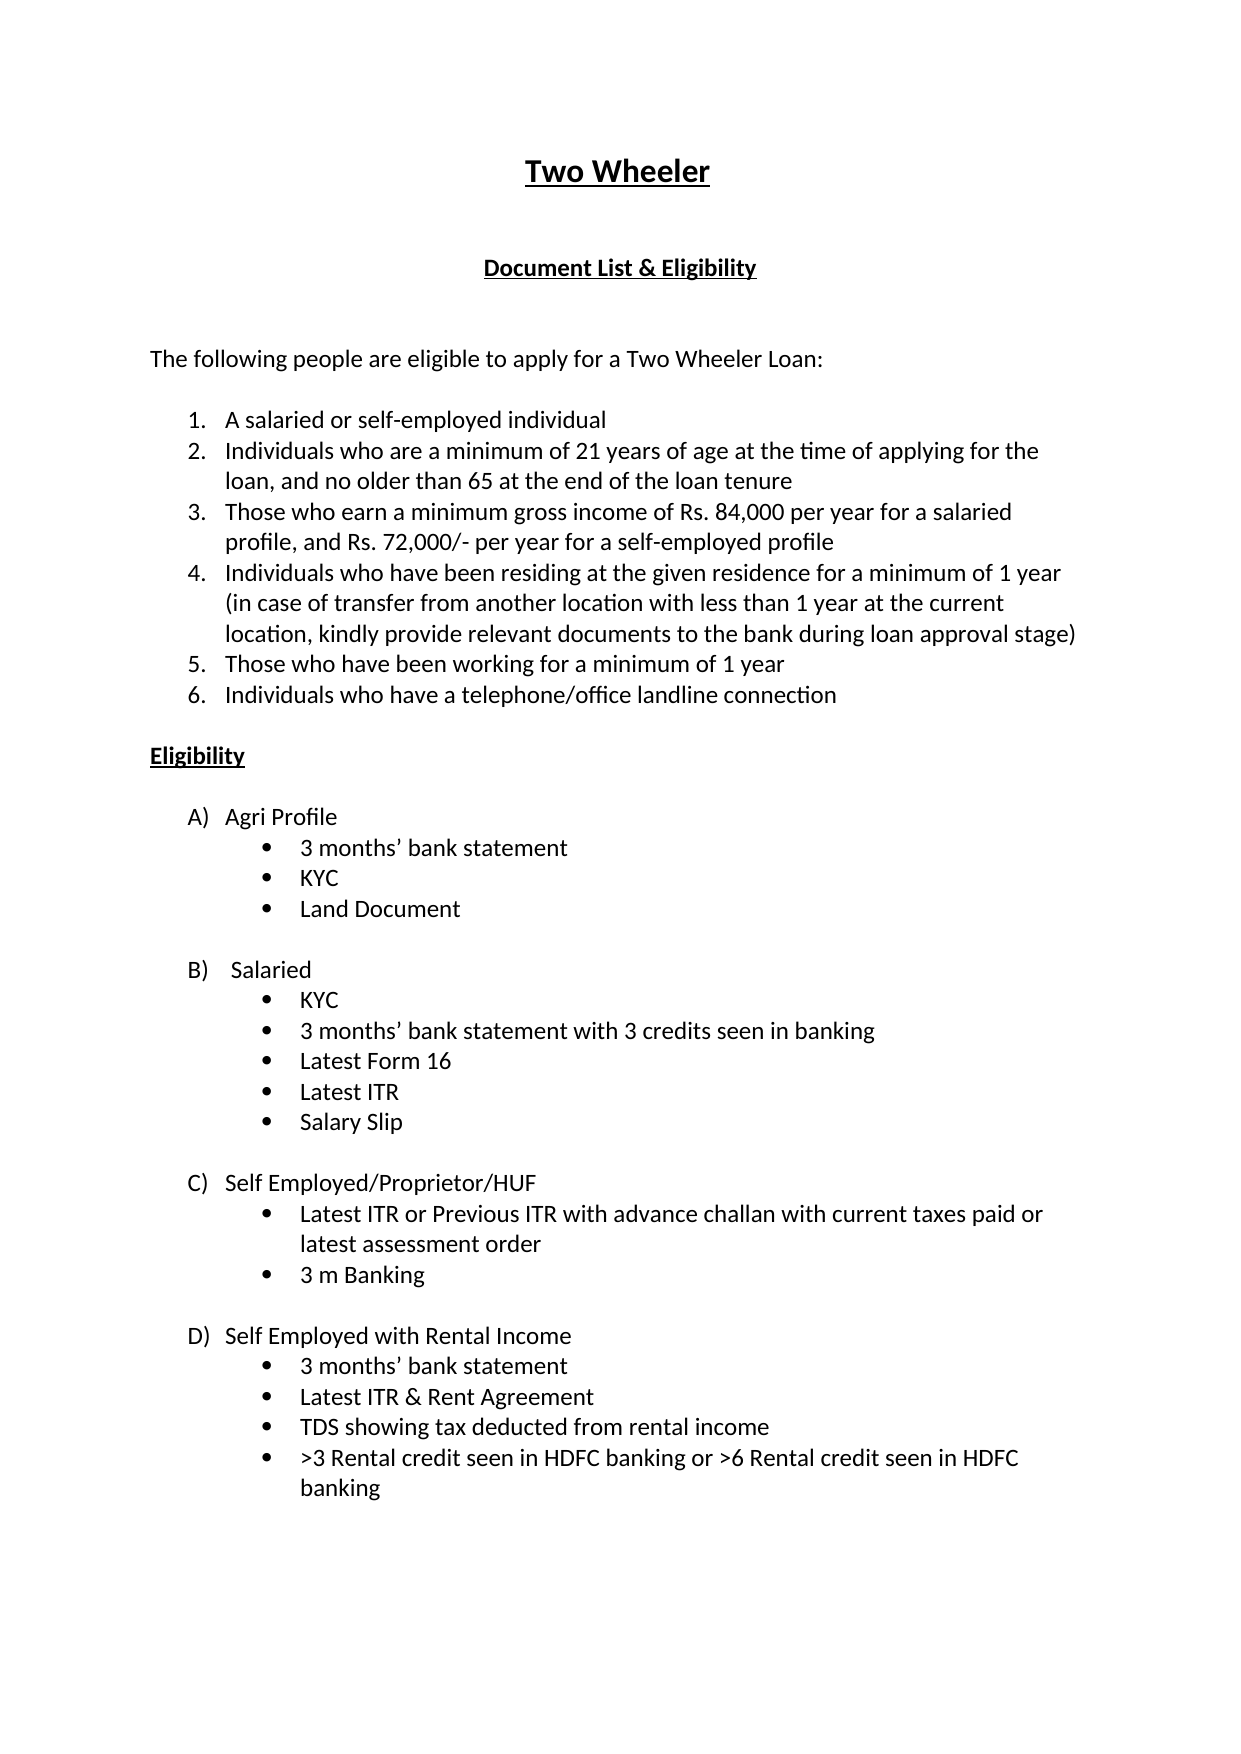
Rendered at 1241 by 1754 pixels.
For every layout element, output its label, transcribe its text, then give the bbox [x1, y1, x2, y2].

list Land Document [262, 893, 1090, 923]
list Latest Form 16 [262, 1045, 1090, 1076]
list Self Employed with Rental Income [187, 1320, 1090, 1351]
text Eligibility [150, 740, 1090, 771]
list A salaried or self-employed individual [187, 404, 1090, 435]
list 3 m Banking [262, 1259, 1090, 1289]
list Salaried [187, 954, 1090, 984]
text Two Wheeler [450, 150, 1090, 191]
list 3 months’ bank statement [262, 1351, 1090, 1381]
text The following people are eligible to apply for a Two Wheeler Loan: [150, 343, 1090, 374]
list >3 Rental credit seen in HDFC banking or >6 Rental credit seen in HDFC banking [262, 1442, 1090, 1503]
list Those who have been working for a minimum of 1 year [187, 648, 1090, 679]
list Individuals who are a minimum of 21 years of age at the time of applying for the loan, and no older than 65 at the end of the loan tenure [187, 435, 1090, 496]
list TDS showing tax deducted from rental income [262, 1412, 1090, 1442]
list Agri Profile [187, 801, 1090, 832]
list Individuals who have been residing at the given residence for a minimum of 1 year (in case of transfer from another location with less than 1 year at the current location, kindly provide relevant documents to the bank during loan approval stage) [187, 557, 1090, 648]
list Latest ITR or Previous ITR with advance challan with current taxes paid or latest assessment order [262, 1198, 1090, 1259]
list Individuals who have a telephone/office landline connection [187, 679, 1090, 709]
list Latest ITR & Rent Agreement [262, 1381, 1090, 1412]
text Document List & Eligibility [150, 252, 1090, 282]
list KYC [262, 984, 1090, 1015]
list Those who earn a minimum gross income of Rs. 84,000 per year for a salaried profile, and Rs. 72,000/- per year for a self-employed profile [187, 496, 1090, 557]
list 3 months’ bank statement [262, 832, 1090, 862]
list Self Employed/Proprietor/HUF [187, 1167, 1090, 1198]
list KYC [262, 862, 1090, 893]
list Salary Slip [262, 1106, 1090, 1137]
list 3 months’ bank statement with 3 credits seen in banking [262, 1015, 1090, 1045]
list Latest ITR [262, 1076, 1090, 1106]
